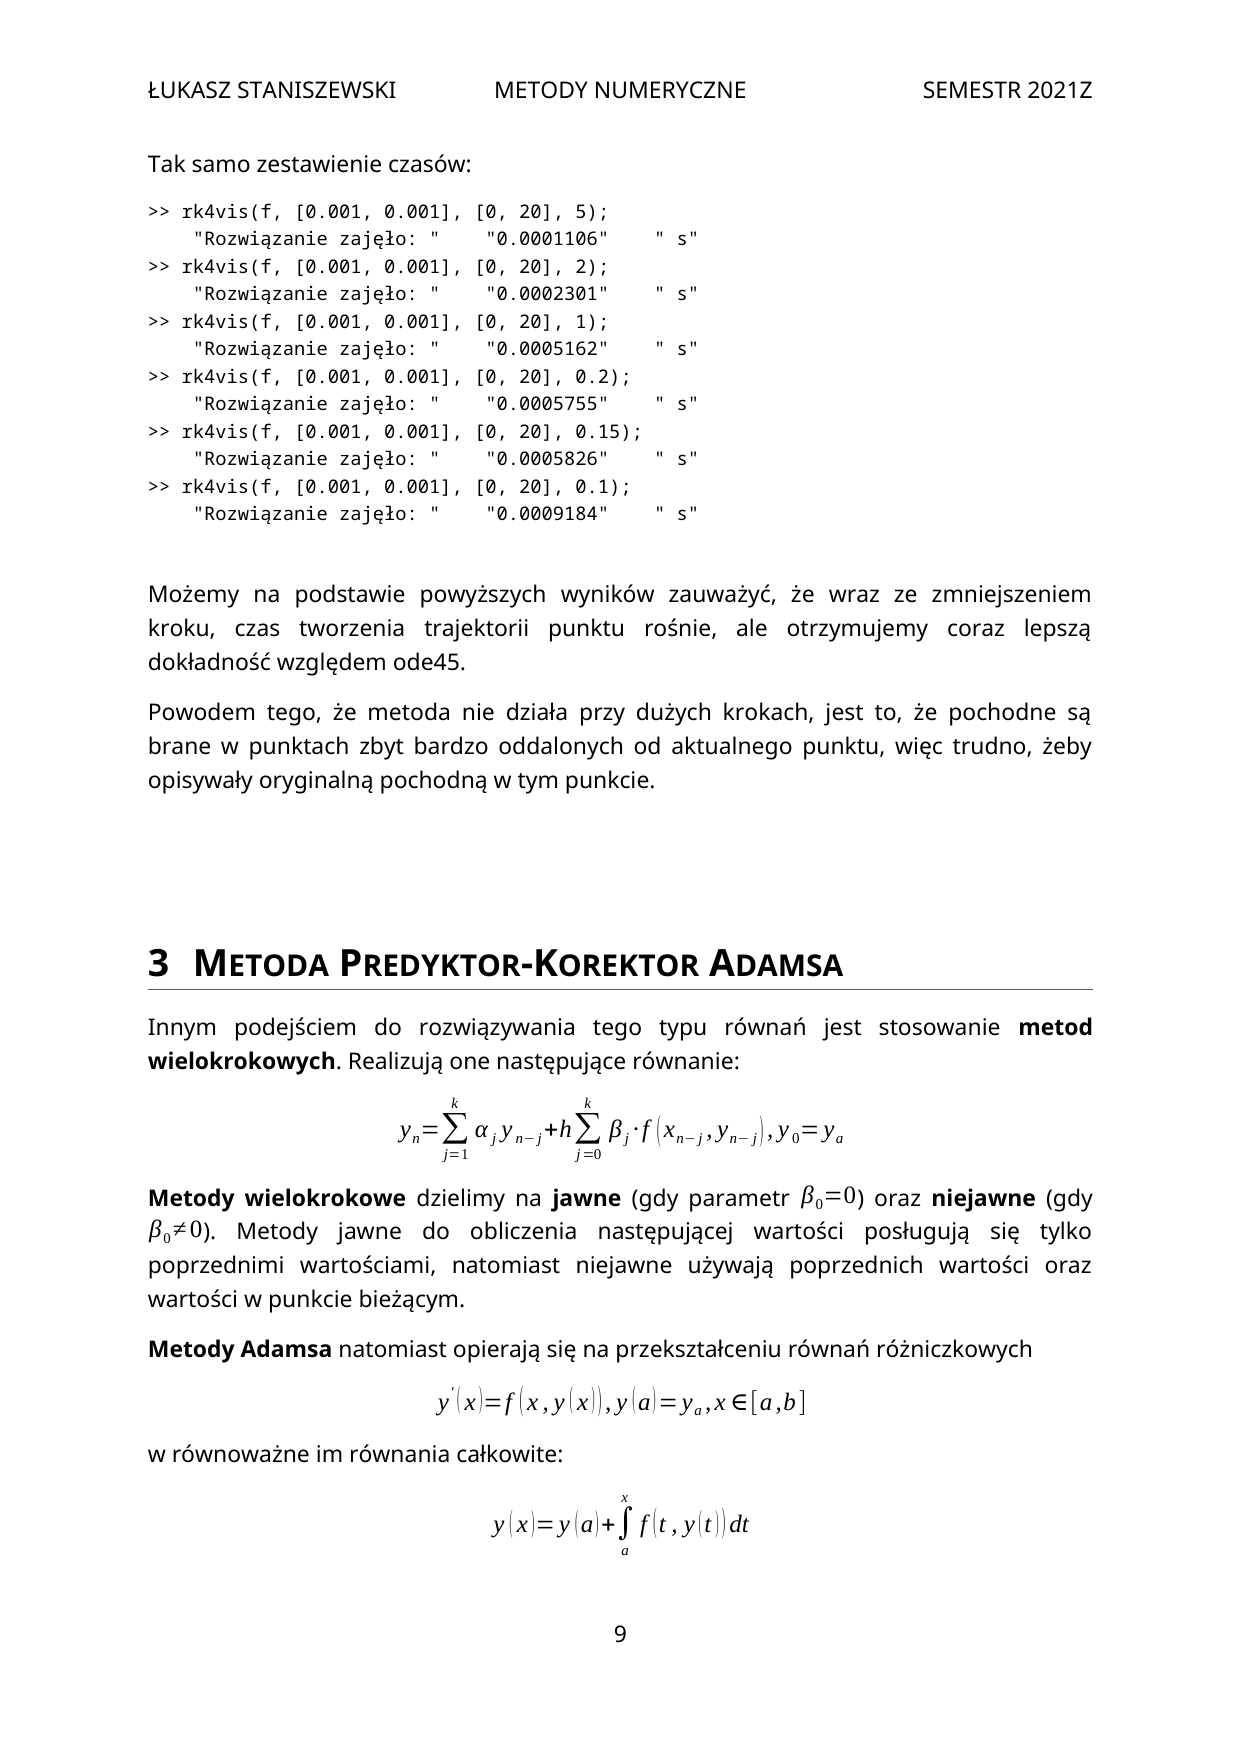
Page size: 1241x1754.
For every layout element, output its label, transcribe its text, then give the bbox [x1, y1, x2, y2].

text "Rozwiązanie zajęło: " "0.0005826" " s" [148, 446, 1093, 471]
text >> rk4vis(f, [0.001, 0.001], [0, 20], 5); [148, 198, 1093, 223]
text "Rozwiązanie zajęło: " "0.0002301" " s" [148, 281, 1093, 306]
text >> rk4vis(f, [0.001, 0.001], [0, 20], 0.1); [148, 473, 1093, 498]
text >> rk4vis(f, [0.001, 0.001], [0, 20], 0.15); [148, 418, 1093, 443]
text Metody wielokrokowe dzielimy na jawne (gdy parametr ) oraz niejawne (gdy ). Metody jawne do obliczenia następującej wartości posługują się tylko poprzednimi wartościami, natomiast niejawne używają poprzednich wartości oraz wartości w punkcie bieżącym. [148, 1181, 1093, 1314]
text w równoważne im równania całkowite: [148, 1438, 1093, 1469]
text "Rozwiązanie zajęło: " "0.0001106" " s" [148, 226, 1093, 251]
text >> rk4vis(f, [0.001, 0.001], [0, 20], 1); [148, 308, 1093, 333]
text Możemy na podstawie powyższych wyników zauważyć, że wraz ze zmniejszeniem kroku, czas tworzenia trajektorii punktu rośnie, ale otrzymujemy coraz lepszą dokładność względem ode45. [148, 578, 1093, 677]
text "Rozwiązanie zajęło: " "0.0005162" " s" [148, 336, 1093, 361]
text Innym podejściem do rozwiązywania tego typu równań jest stosowanie metod wielokrokowych. Realizują one następujące równanie: [148, 1011, 1093, 1076]
text >> rk4vis(f, [0.001, 0.001], [0, 20], 2); [148, 253, 1093, 278]
text "Rozwiązanie zajęło: " "0.0009184" " s" [148, 501, 1093, 526]
text Metody Adamsa natomiast opierają się na przekształceniu równań różniczkowych [148, 1333, 1093, 1364]
text "Rozwiązanie zajęło: " "0.0005755" " s" [148, 391, 1093, 416]
text Tak samo zestawienie czasów: [148, 148, 1093, 179]
text >> rk4vis(f, [0.001, 0.001], [0, 20], 0.2); [148, 363, 1093, 388]
text Powodem tego, że metoda nie działa przy dużych krokach, jest to, że pochodne są brane w punktach zbyt bardzo oddalonych od aktualnego punktu, więc trudno, żeby opisywały oryginalną pochodną w tym punkcie. [148, 696, 1093, 795]
subtitle Metoda Predyktor-Korektor Adamsa [148, 936, 1093, 989]
